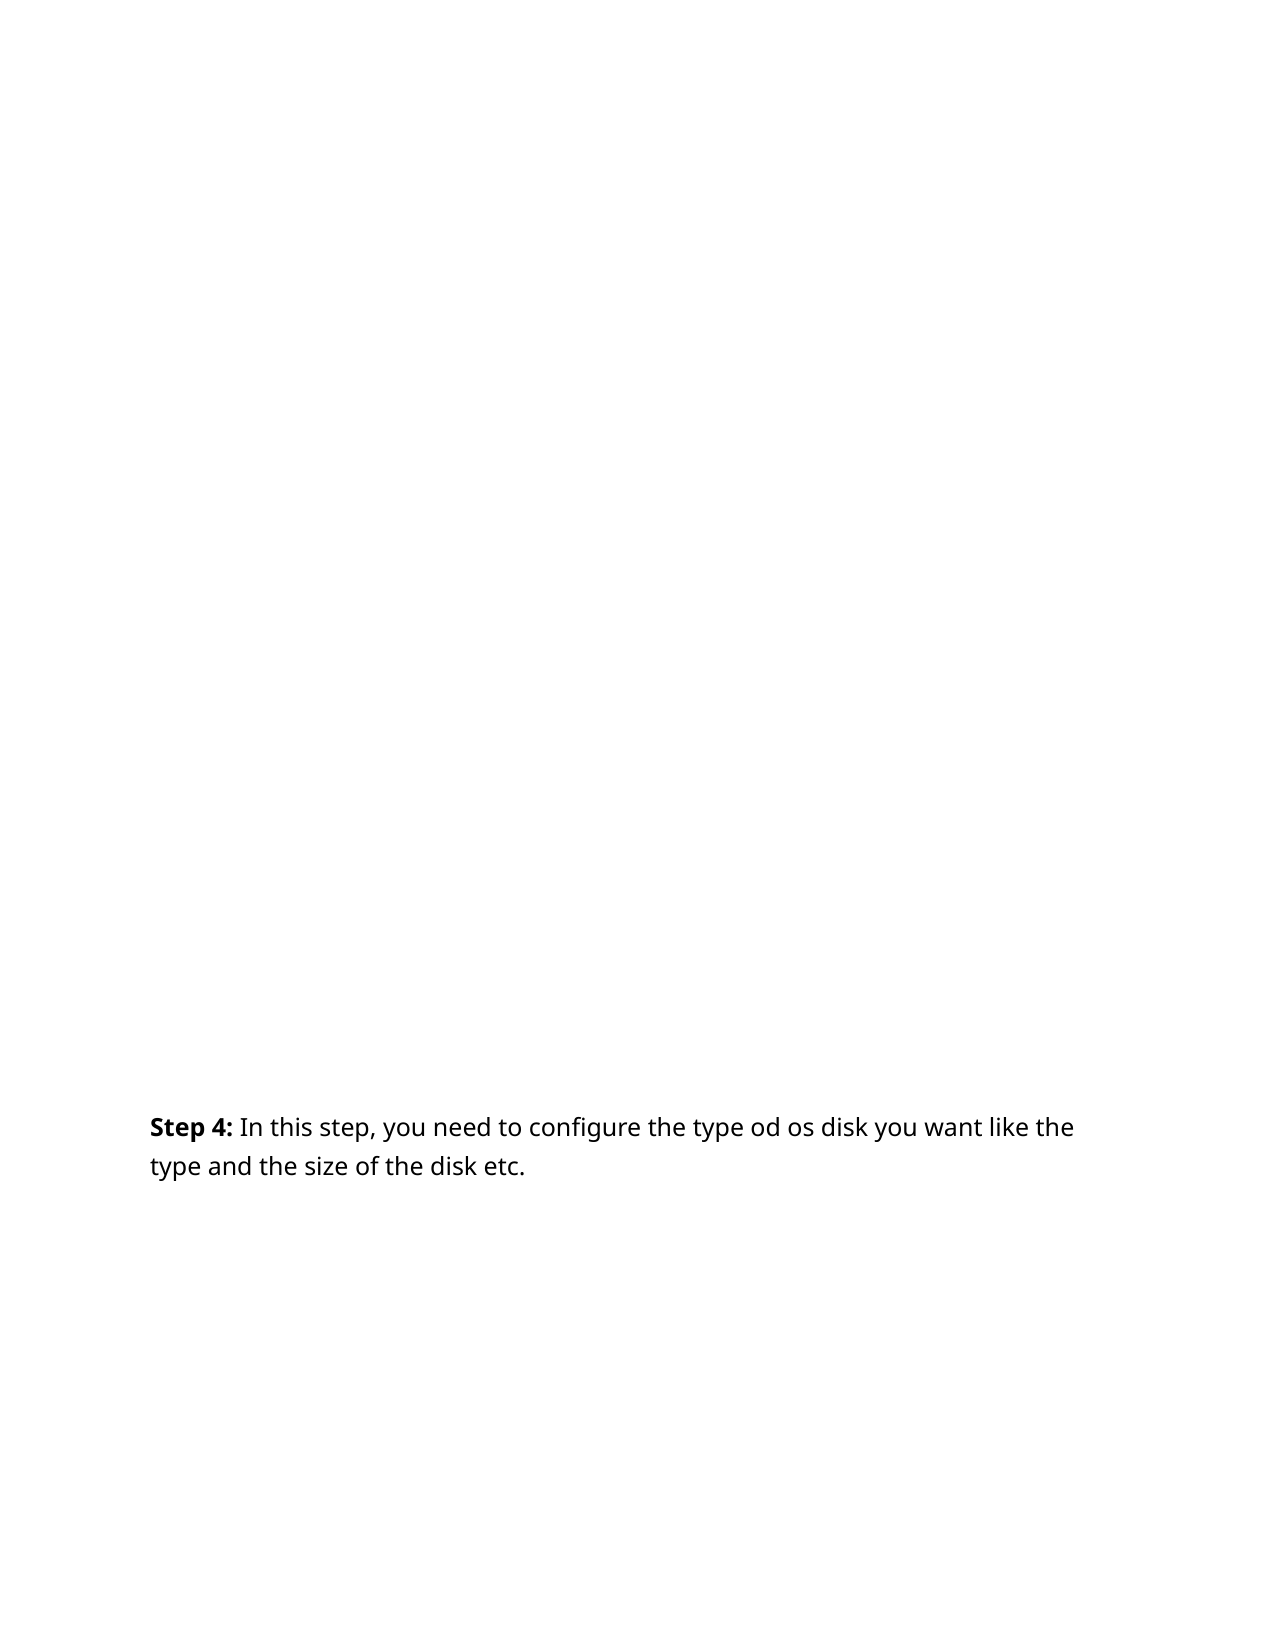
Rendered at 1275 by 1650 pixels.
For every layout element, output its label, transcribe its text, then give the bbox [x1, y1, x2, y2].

text Step 4: In this step, you need to configure the type od os disk you want like the type and the size of the disk etc. [150, 1109, 1125, 1183]
